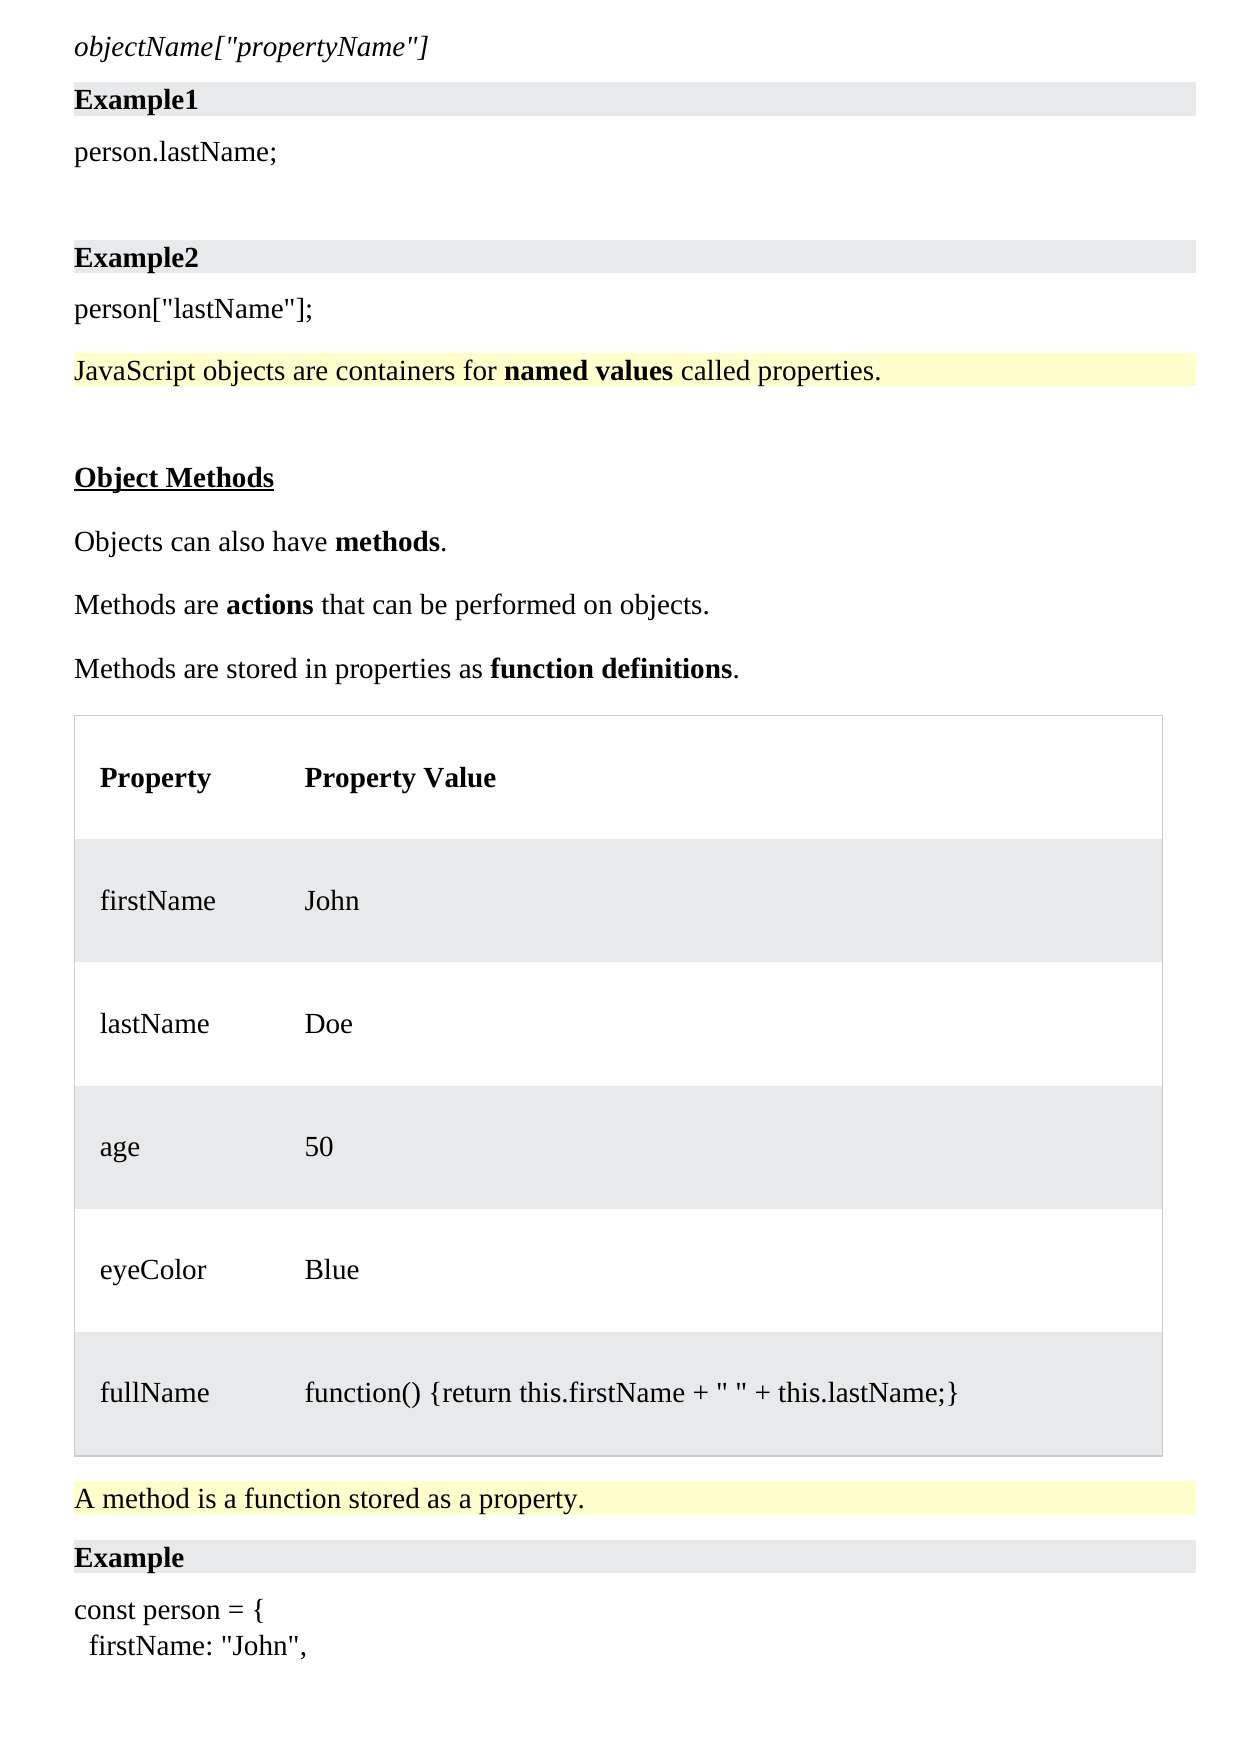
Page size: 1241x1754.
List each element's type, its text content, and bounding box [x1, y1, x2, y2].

table_header Property Value [292, 716, 1162, 839]
subtitle Example [74, 1540, 1196, 1573]
table_cell firstName [75, 839, 292, 962]
table_cell Blue [292, 1209, 1162, 1332]
subtitle Object Methods [74, 460, 1196, 494]
text JavaScript objects are containers for named values called properties. [74, 353, 1196, 386]
table_cell 50 [292, 1086, 1162, 1209]
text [74, 1592, 1196, 1661]
table_cell John [292, 839, 1162, 962]
text Objects can also have methods. [74, 524, 1196, 557]
table_cell Doe [292, 963, 1162, 1086]
subtitle Example1 [74, 82, 1196, 116]
text Methods are actions that can be performed on objects. [74, 587, 1196, 621]
text objectName["propertyName"] [74, 29, 1196, 63]
table_cell fullName [75, 1332, 292, 1455]
text person["lastName"]; [74, 292, 1196, 325]
text person.lastName; [74, 134, 1196, 168]
table_cell lastName [75, 963, 292, 1086]
table_header Property [75, 716, 292, 839]
table_cell age [75, 1086, 292, 1209]
subtitle Example2 [74, 240, 1196, 273]
text Methods are stored in properties as function definitions. [74, 651, 1196, 684]
table_cell eyeColor [75, 1209, 292, 1332]
table_cell function() {return this.firstName + " " + this.lastName;} [292, 1332, 1162, 1455]
text A method is a function stored as a property. [74, 1481, 1196, 1515]
